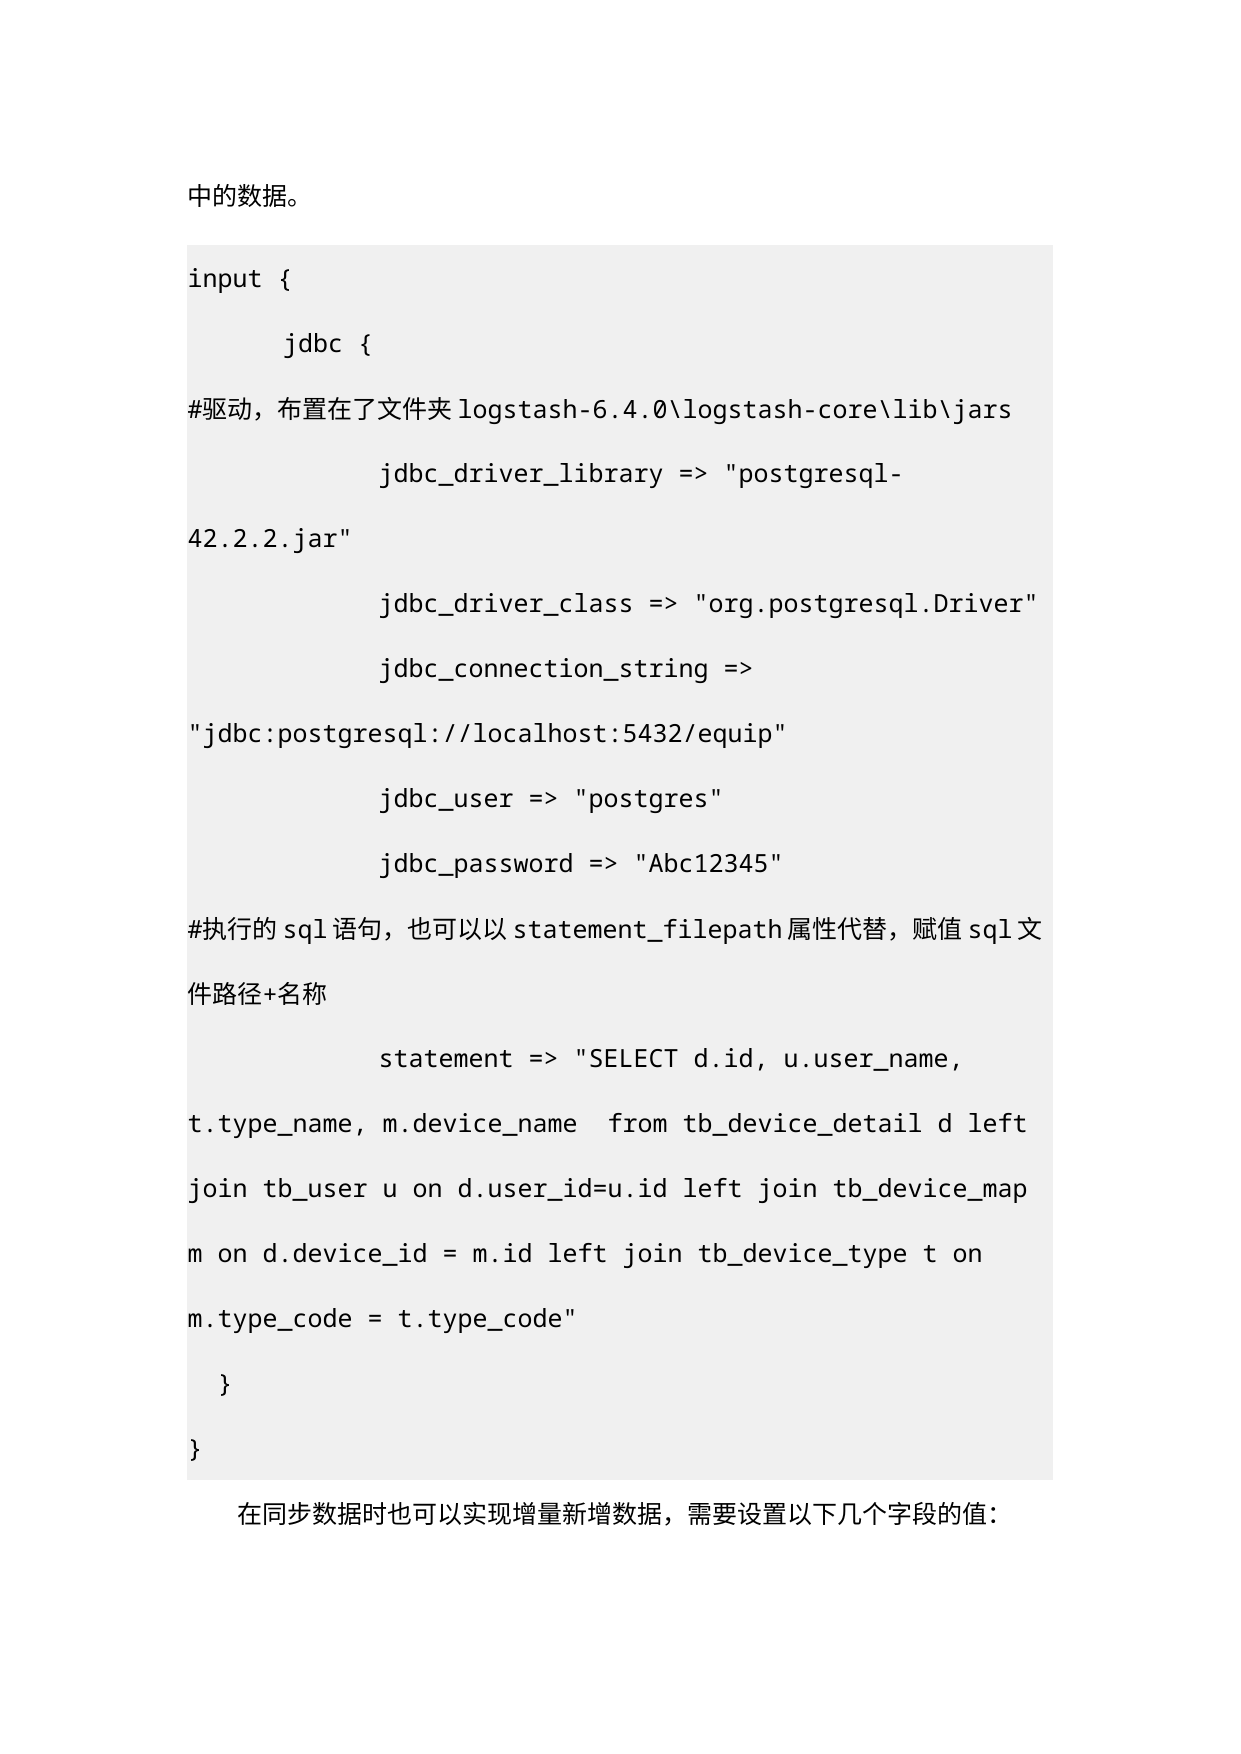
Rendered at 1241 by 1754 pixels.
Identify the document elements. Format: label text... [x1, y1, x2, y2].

text } [187, 1350, 1053, 1415]
text jdbc_user => "postgres" [187, 765, 1053, 830]
text jdbc_password => "Abc12345" [187, 830, 1053, 895]
text jdbc_driver_class => "org.postgresql.Driver" [187, 570, 1053, 635]
text 在同步数据时也可以实现增量新增数据，需要设置以下几个字段的值： [187, 1480, 1053, 1545]
text statement => "SELECT d.id, u.user_name, t.type_name, m.device_name from tb_device_detail d left join tb_user u on d.user_id=u.id left join tb_device_map m on d.device_id = m.id left join tb_device_type t on m.type_code = t.type_code" [187, 1025, 1053, 1350]
text } [187, 1415, 1053, 1480]
text jdbc { [187, 310, 1053, 375]
text #执行的sql语句，也可以以statement_filepath属性代替，赋值sql文件路径+名称 [187, 895, 1053, 1025]
text input { [187, 245, 1053, 310]
text jdbc_connection_string => "jdbc:postgresql://localhost:5432/equip" [187, 635, 1053, 765]
text #驱动，布置在了文件夹logstash-6.4.0\logstash-core\lib\jars [187, 375, 1053, 440]
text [187, 162, 1053, 227]
text jdbc_driver_library => "postgresql-42.2.2.jar" [187, 440, 1053, 570]
